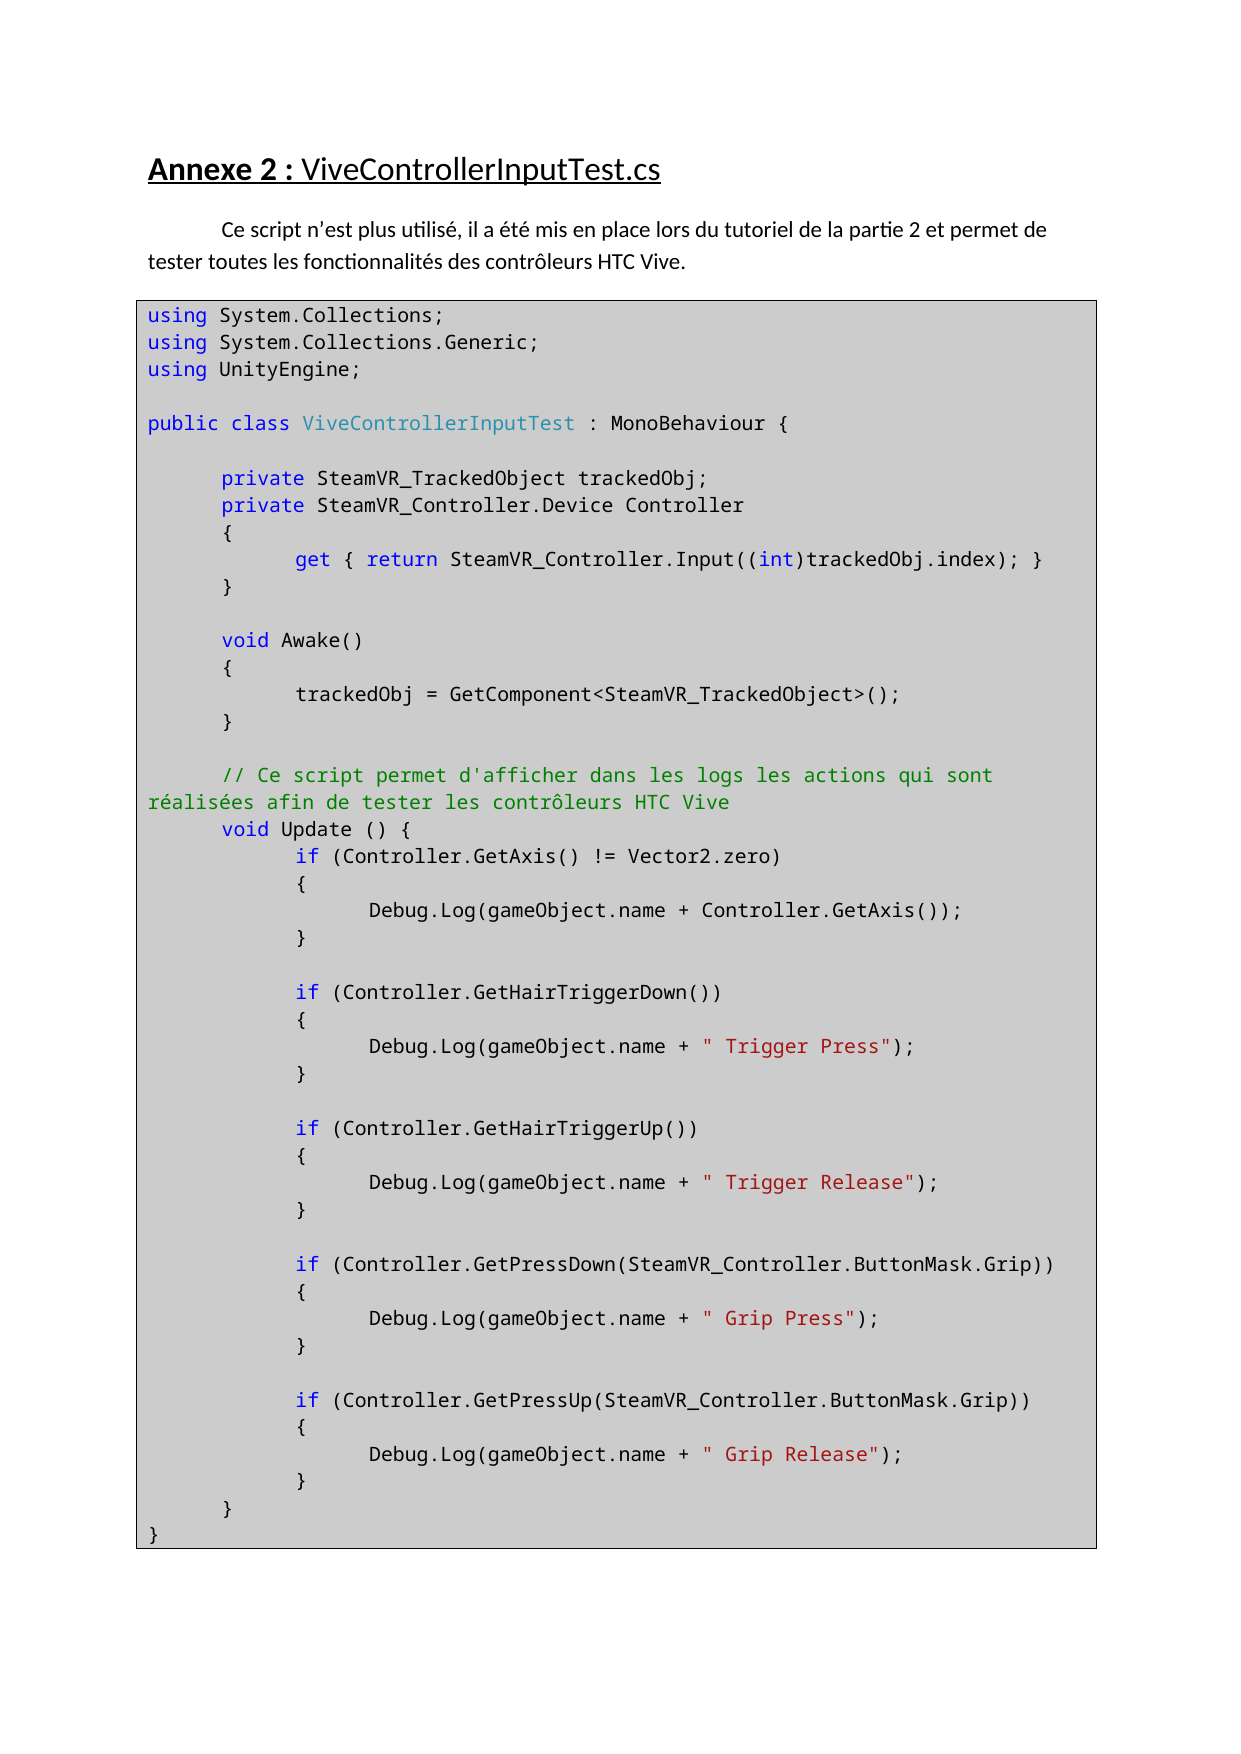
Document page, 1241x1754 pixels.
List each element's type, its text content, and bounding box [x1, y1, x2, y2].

table_header using System.Collections; using System.Collections.Generic; using UnityEngine; public class ViveControllerInputTest : MonoBehaviour { private SteamVR_TrackedObject trackedObj; private SteamVR_Controller.Device Controller { get { return SteamVR_Controller.Input((int)trackedObj.index); } } void Awake() { trackedObj = GetComponent<SteamVR_TrackedObject>(); } // Ce script permet d'afficher dans les logs les actions qui sont réalisées afin de tester les contrôleurs HTC Vive void Update () { if (Controller.GetAxis() != Vector2.zero) { Debug.Log(gameObject.name + Controller.GetAxis()); } if (Controller.GetHairTriggerDown()) { Debug.Log(gameObject.name + " Trigger Press"); } if (Controller.GetHairTriggerUp()) { Debug.Log(gameObject.name + " Trigger Release"); } if (Controller.GetPressDown(SteamVR_Controller.ButtonMask.Grip)) { Debug.Log(gameObject.name + " Grip Press"); } if (Controller.GetPressUp(SteamVR_Controller.ButtonMask.Grip)) { Debug.Log(gameObject.name + " Grip Release"); } } } [137, 301, 1096, 1548]
text Annexe 2 : ViveControllerInputTest.cs [148, 148, 1093, 188]
text Ce script n’est plus utilisé, il a été mis en place lors du tutoriel de la partie 2 et permet de tester toutes les fonctionnalités des contrôleurs HTC Vive. [148, 215, 1093, 275]
